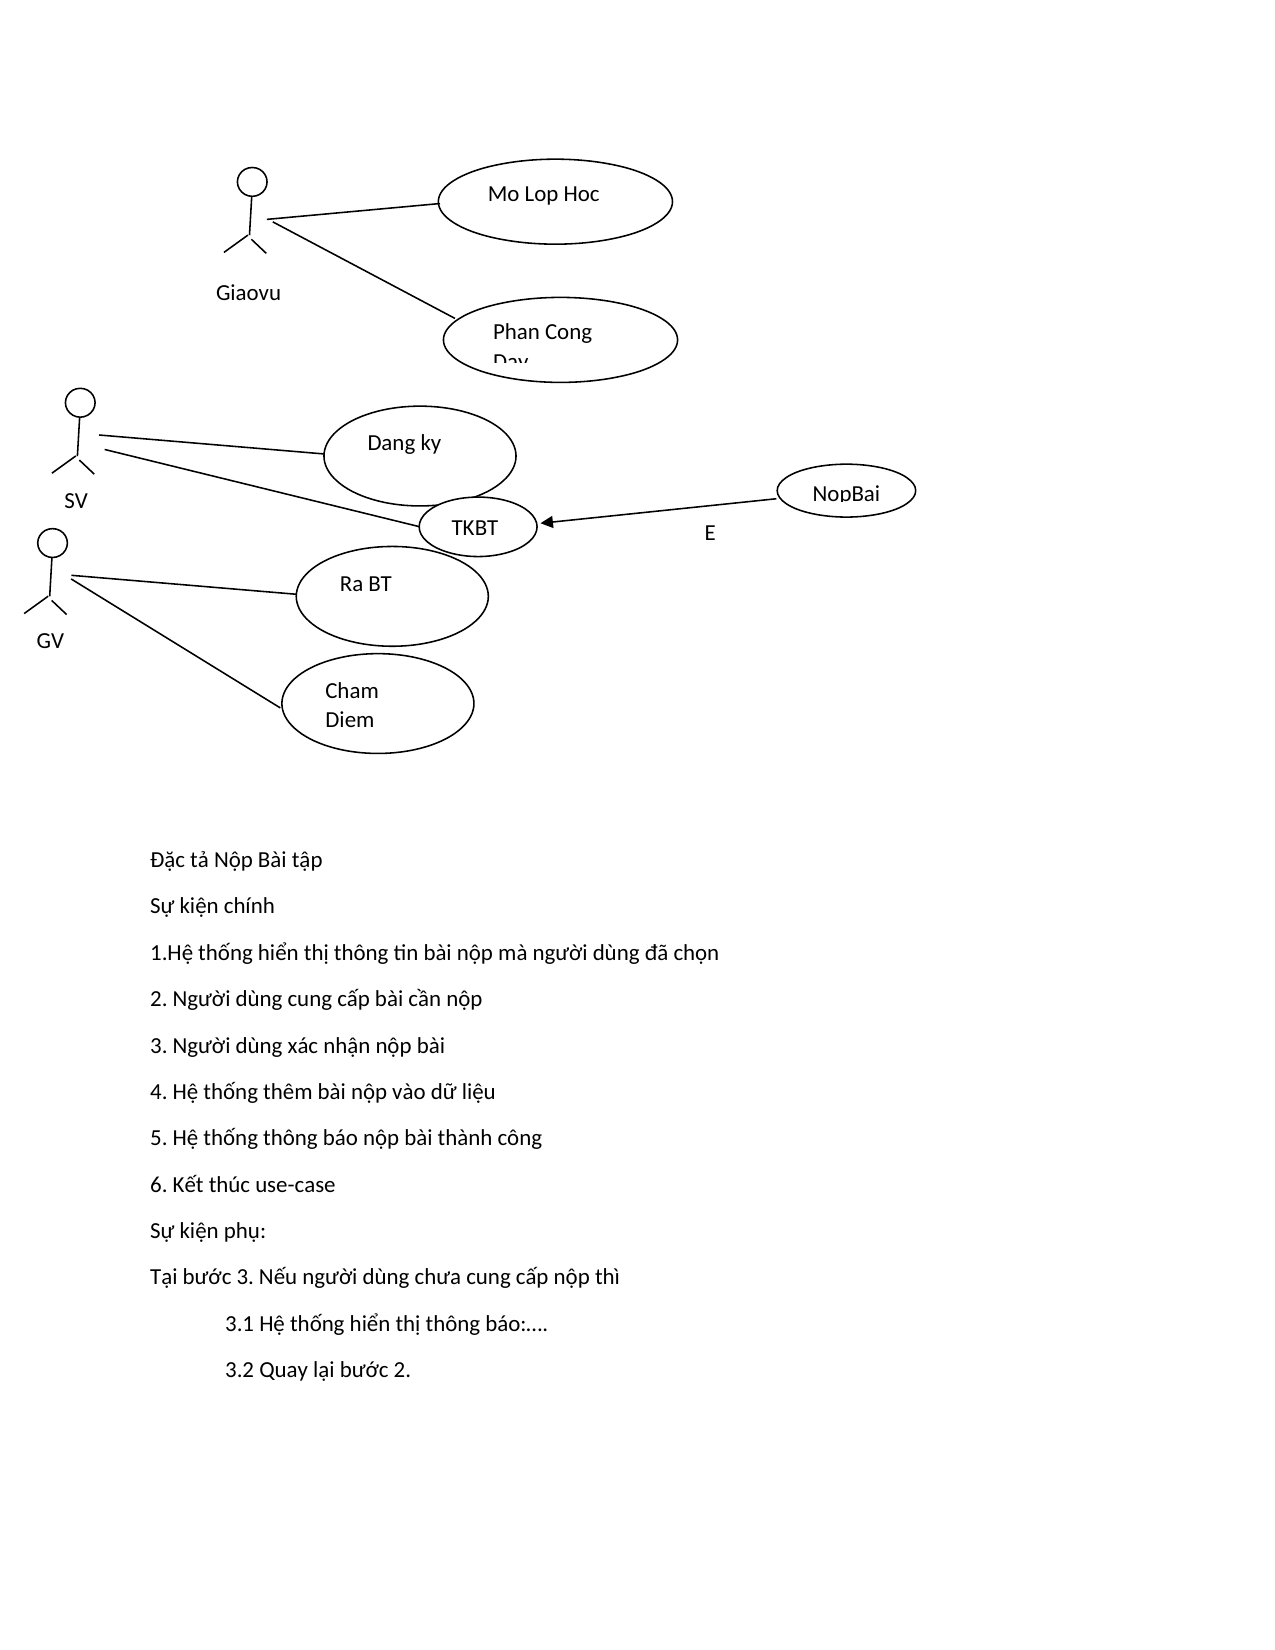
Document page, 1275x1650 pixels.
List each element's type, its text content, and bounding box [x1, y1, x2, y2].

text Sự kiện phụ: [150, 1216, 901, 1244]
text 2. Người dùng cung cấp bài cần nộp [150, 984, 901, 1012]
text 5. Hệ thống thông báo nộp bài thành công [150, 1123, 901, 1151]
text Tại bước 3. Nếu người dùng chưa cung cấp nộp thì [150, 1262, 901, 1291]
text 1.Hệ thống hiển thị thông tin bài nộp mà người dùng đã chọn [150, 938, 901, 966]
text 3.2 Quay lại bước 2. [150, 1355, 901, 1383]
text 3. Người dùng xác nhận nộp bài [150, 1031, 901, 1059]
text 6. Kết thúc use-case [150, 1170, 901, 1198]
text Đặc tả Nộp Bài tập [150, 845, 901, 873]
text Sự kiện chính [150, 892, 901, 920]
text 3.1 Hệ thống hiển thị thông báo:…. [150, 1309, 901, 1337]
text 4. Hệ thống thêm bài nộp vào dữ liệu [150, 1077, 901, 1105]
